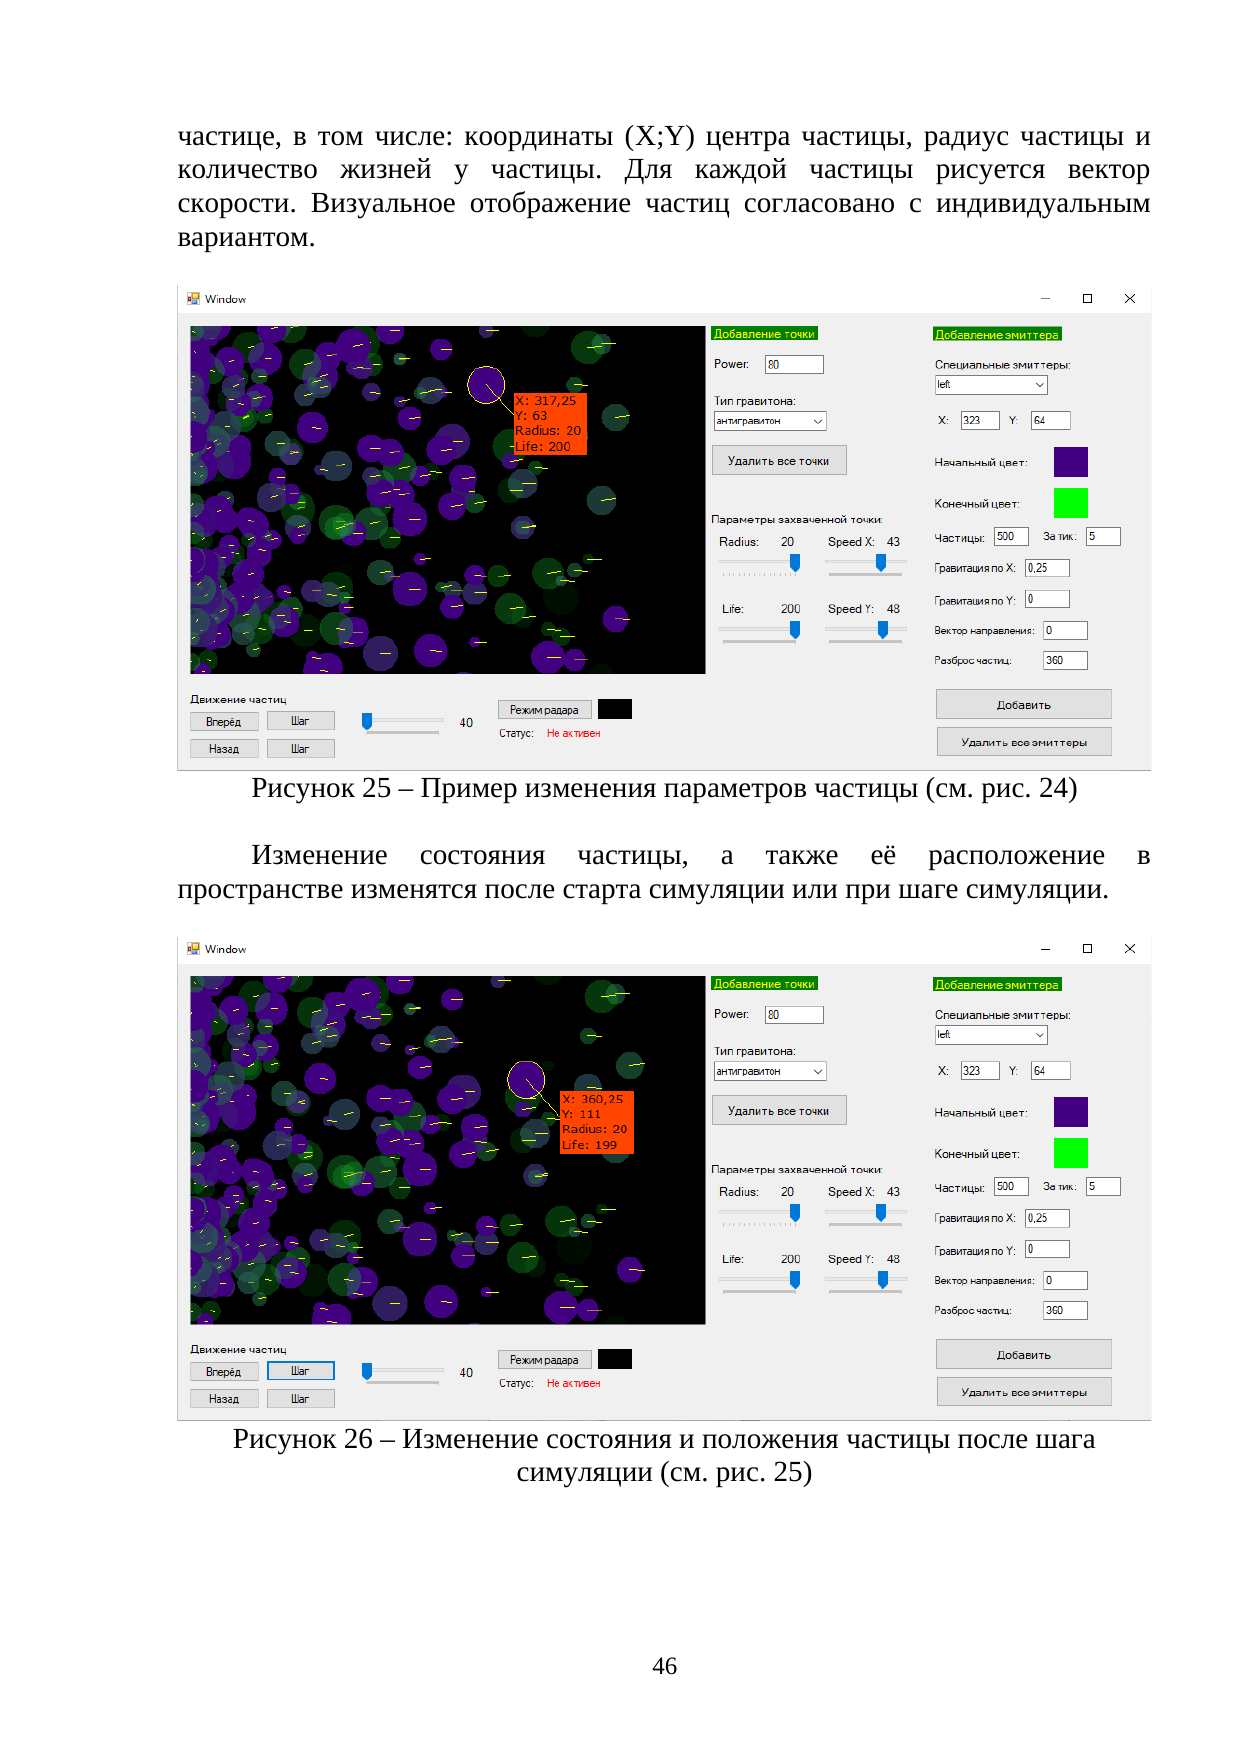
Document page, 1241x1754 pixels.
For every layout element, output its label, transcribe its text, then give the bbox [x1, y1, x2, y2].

text Рисунок 25 – Пример изменения параметров частицы (см. рис. 24) [177, 771, 1152, 804]
text Рисунок 26 – Изменение состояния и положения частицы после шага симуляции (см. рис. 25) [177, 1421, 1152, 1488]
text Изменение состояния частицы, а также её расположение в пространстве изменятся после старта симуляции или при шаге симуляции. [177, 837, 1152, 904]
picture [177, 285, 1152, 771]
picture [177, 937, 1152, 1421]
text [177, 118, 1152, 252]
